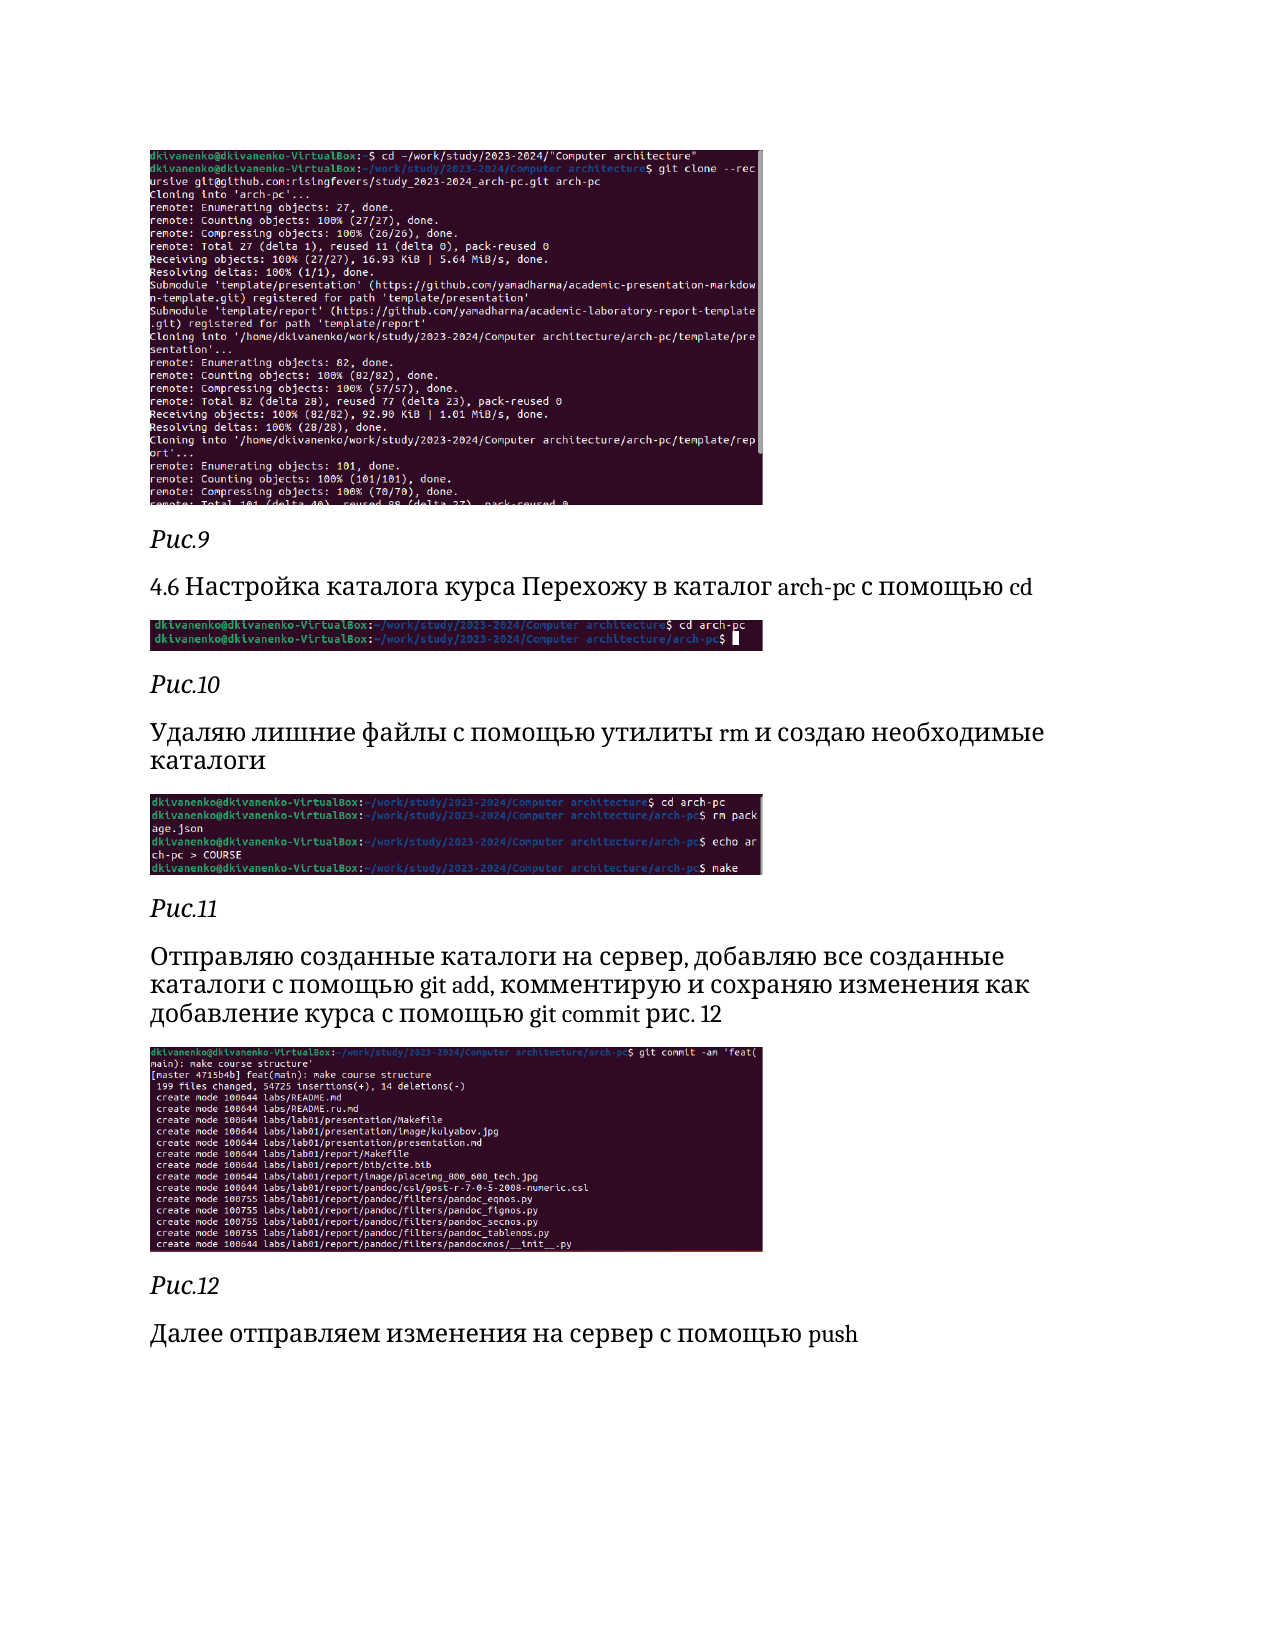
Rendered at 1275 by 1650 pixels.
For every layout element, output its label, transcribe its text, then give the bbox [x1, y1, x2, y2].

text Далее отправляем изменения на сервер с помощью push [150, 1320, 1125, 1348]
text Отправляю созданные каталоги на сервер, добавляю все созданные каталоги с помощью git add, комментирую и сохраняю изменения как добавление курса с помощью git commit рис. 12 [150, 943, 1125, 1029]
picture [150, 794, 763, 875]
text Рис.9 [150, 526, 1125, 554]
text Рис.12 [150, 1272, 1125, 1301]
text Рис.11 [150, 895, 1125, 924]
text 4.6 Настройка каталога курса Перехожу в каталог arch-pc с помощью cd [150, 573, 1125, 602]
picture [150, 1047, 763, 1252]
text Удаляю лишние файлы с помощью утилиты rm и создаю необходимые каталоги [150, 718, 1125, 776]
picture [150, 150, 763, 505]
text Рис.10 [150, 671, 1125, 700]
picture [150, 620, 763, 651]
